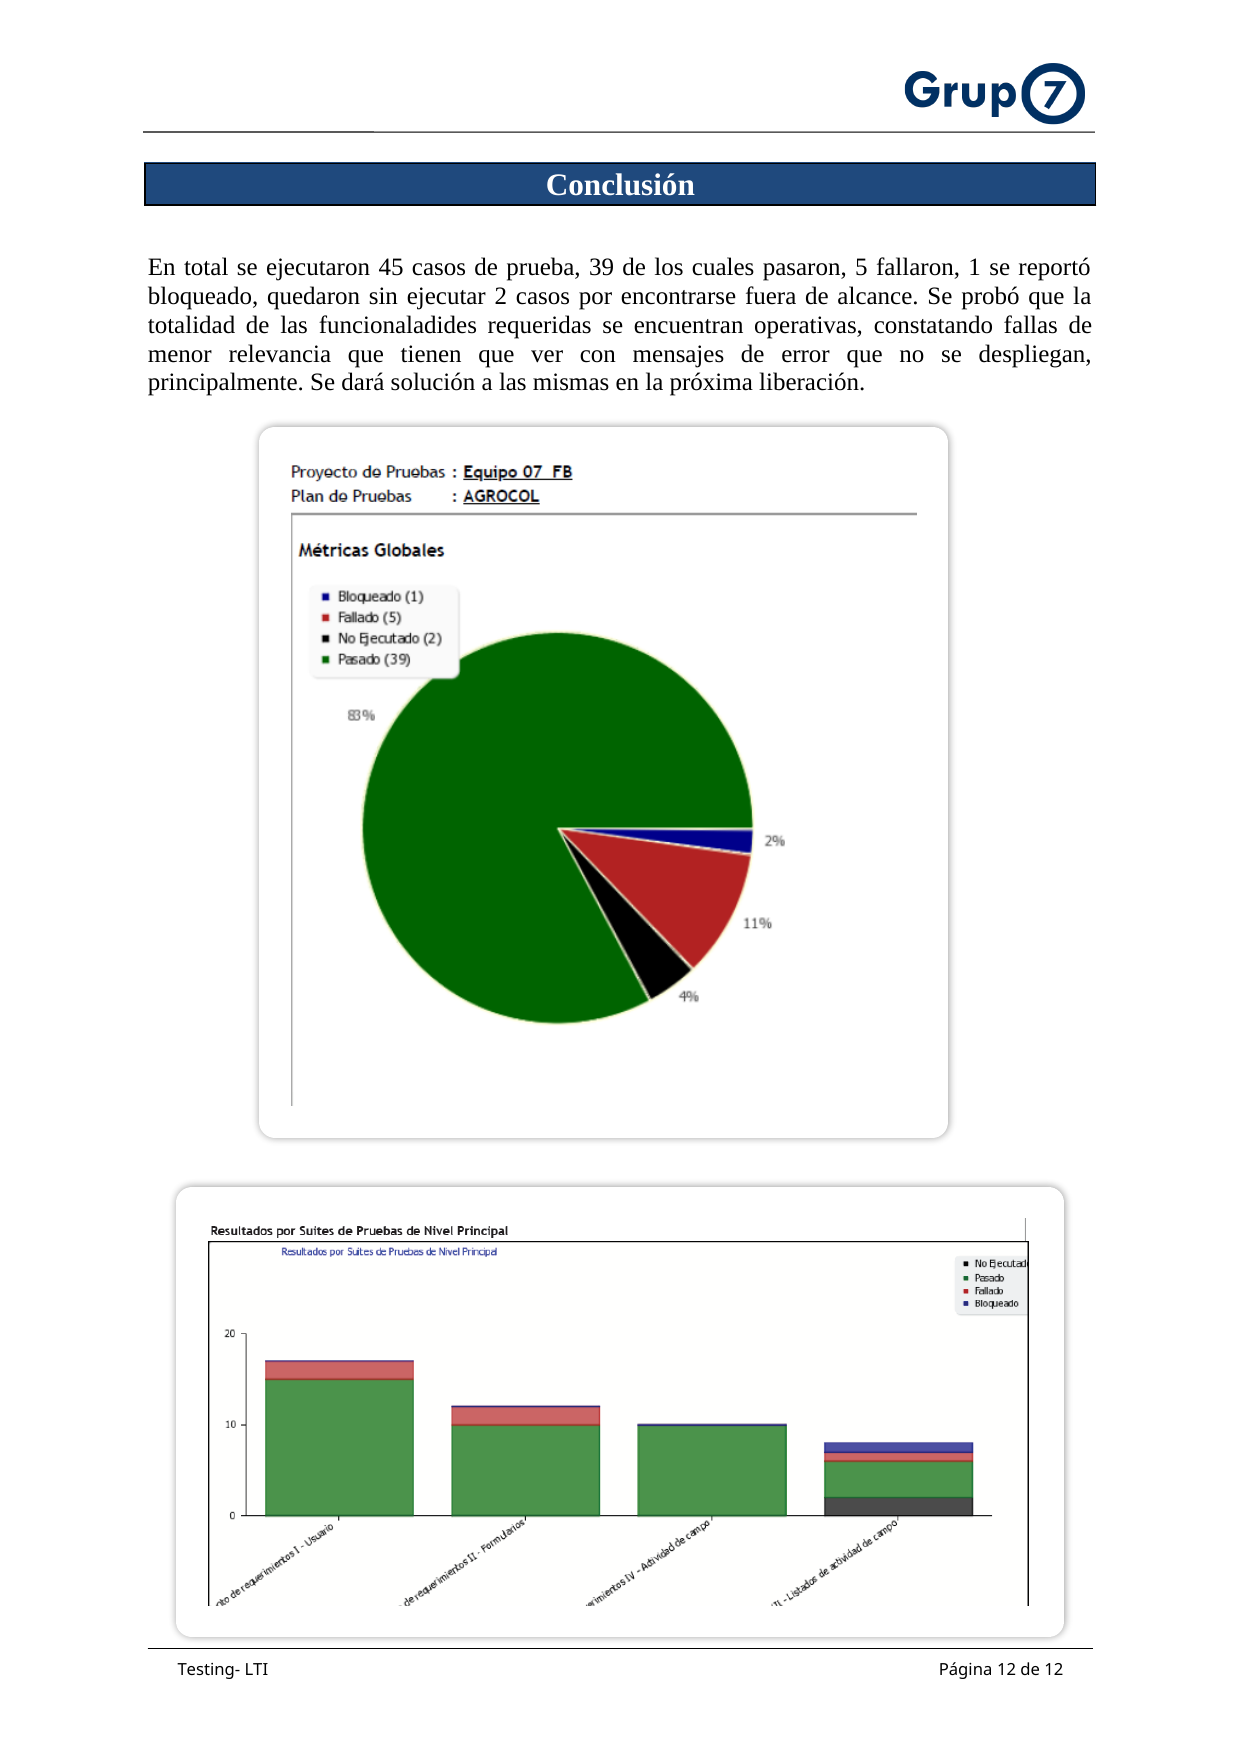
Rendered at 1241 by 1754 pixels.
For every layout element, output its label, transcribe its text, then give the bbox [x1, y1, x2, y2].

subtitle Conclusión [146, 164, 1095, 204]
text En total se ejecutaron 45 casos de prueba, 39 de los cuales pasaron, 5 fallaron, 1 se reportó bloqueado, quedaron sin ejecutar 2 casos por encontrarse fuera de alcance. Se probó que la totalidad de las funcionaladides requeridas se encuentran operativas, constatando fallas de menor relevancia que tienen que ver con mensajes de error que no se despliegan, principalmente. Se dará solución a las mismas en la próxima liberación. [148, 252, 1093, 396]
picture [291, 458, 917, 1106]
picture [208, 1218, 1033, 1606]
picture [840, 52, 1144, 135]
